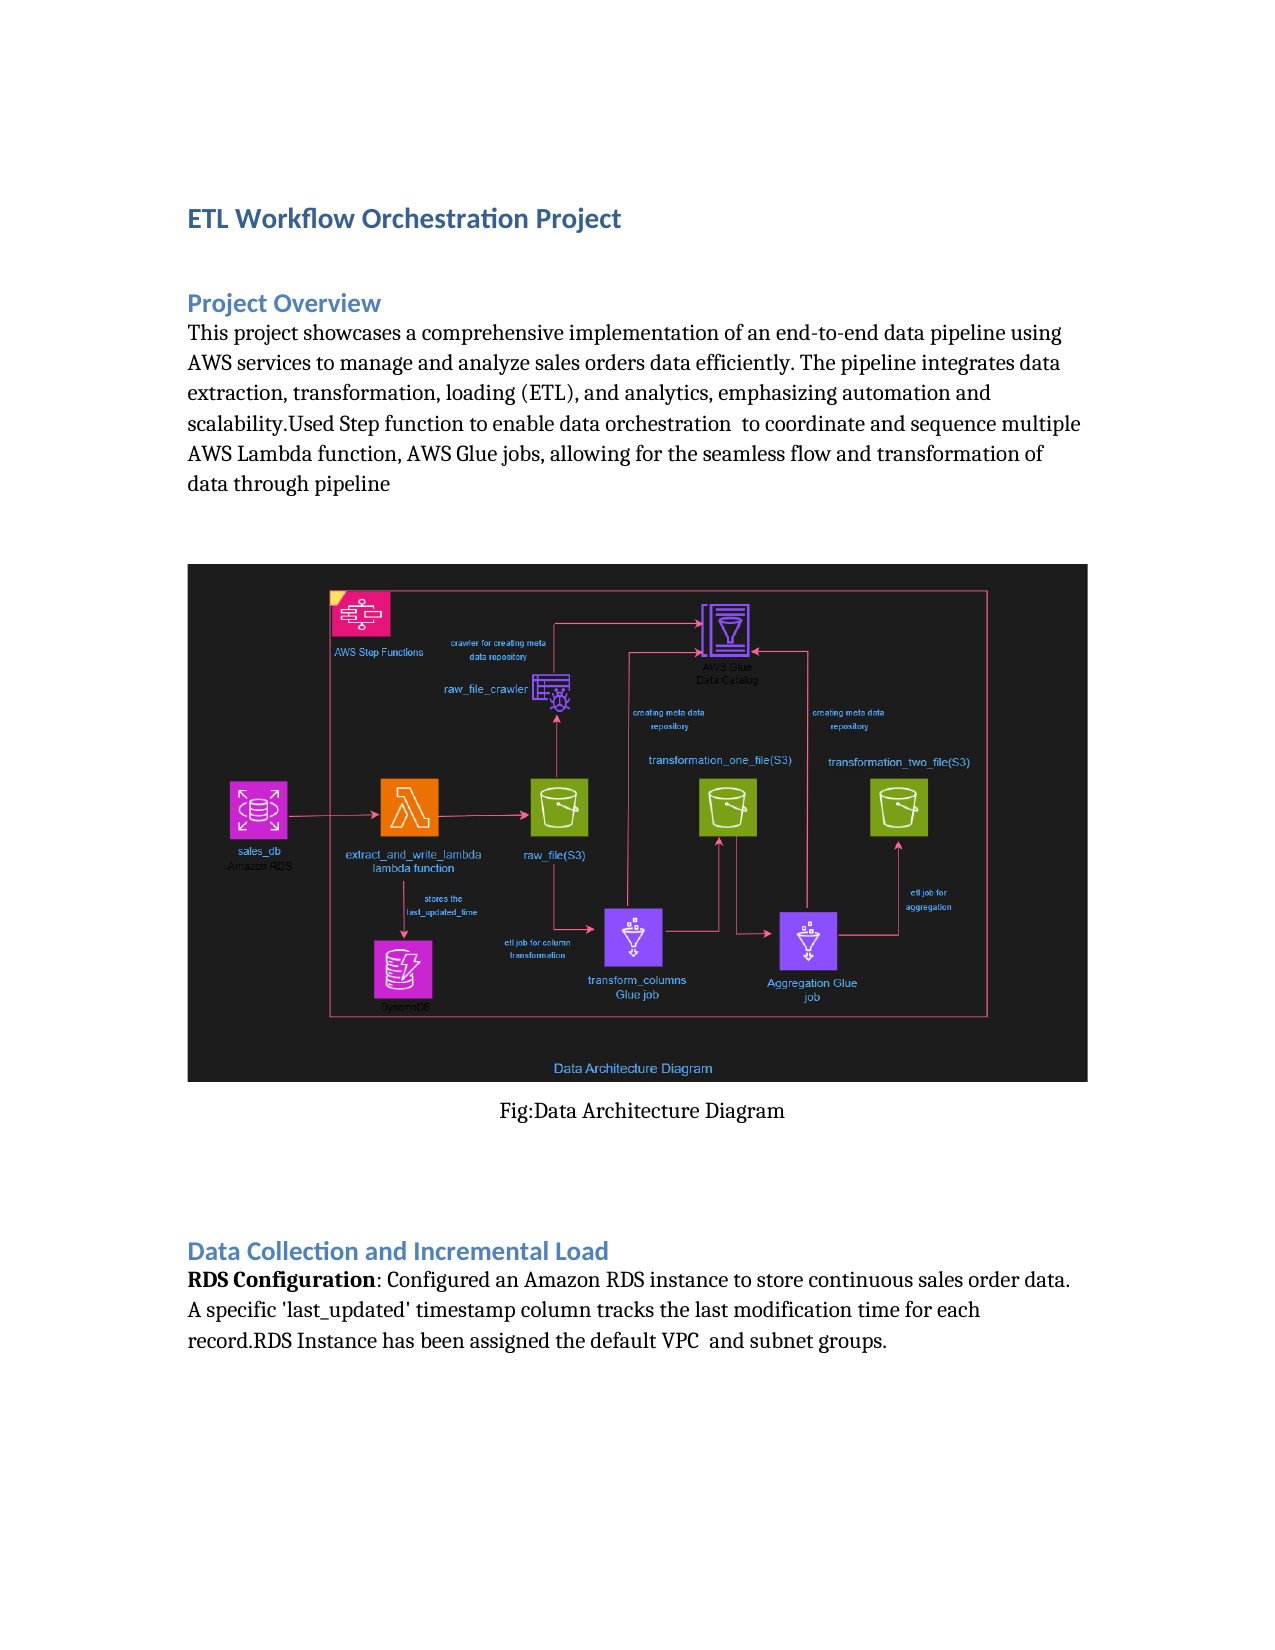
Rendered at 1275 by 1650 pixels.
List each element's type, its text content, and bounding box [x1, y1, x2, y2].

text This project showcases a comprehensive implementation of an end-to-end data pipeline using AWS services to manage and analyze sales orders data efficiently. The pipeline integrates data extraction, transformation, loading (ETL), and analytics, emphasizing automation and scalability.Used Step function to enable data orchestration to coordinate and sequence multiple AWS Lambda function, AWS Glue jobs, allowing for the seamless flow and transformation of data through pipeline [187, 320, 1087, 497]
text RDS Configuration: Configured an Amazon RDS instance to store continuous sales order data. A specific 'last_updated' timestamp column tracks the last modification time for each record.RDS Instance has been assigned the default VPC and subnet groups. [187, 1267, 1087, 1354]
subtitle Project Overview [187, 287, 1087, 320]
subtitle ETL Workflow Orchestration Project [187, 200, 1087, 236]
subtitle Data Collection and Incremental Load [187, 1234, 1087, 1267]
picture [187, 564, 1088, 1082]
text Fig:Data Architecture Diagram [187, 1097, 1087, 1124]
